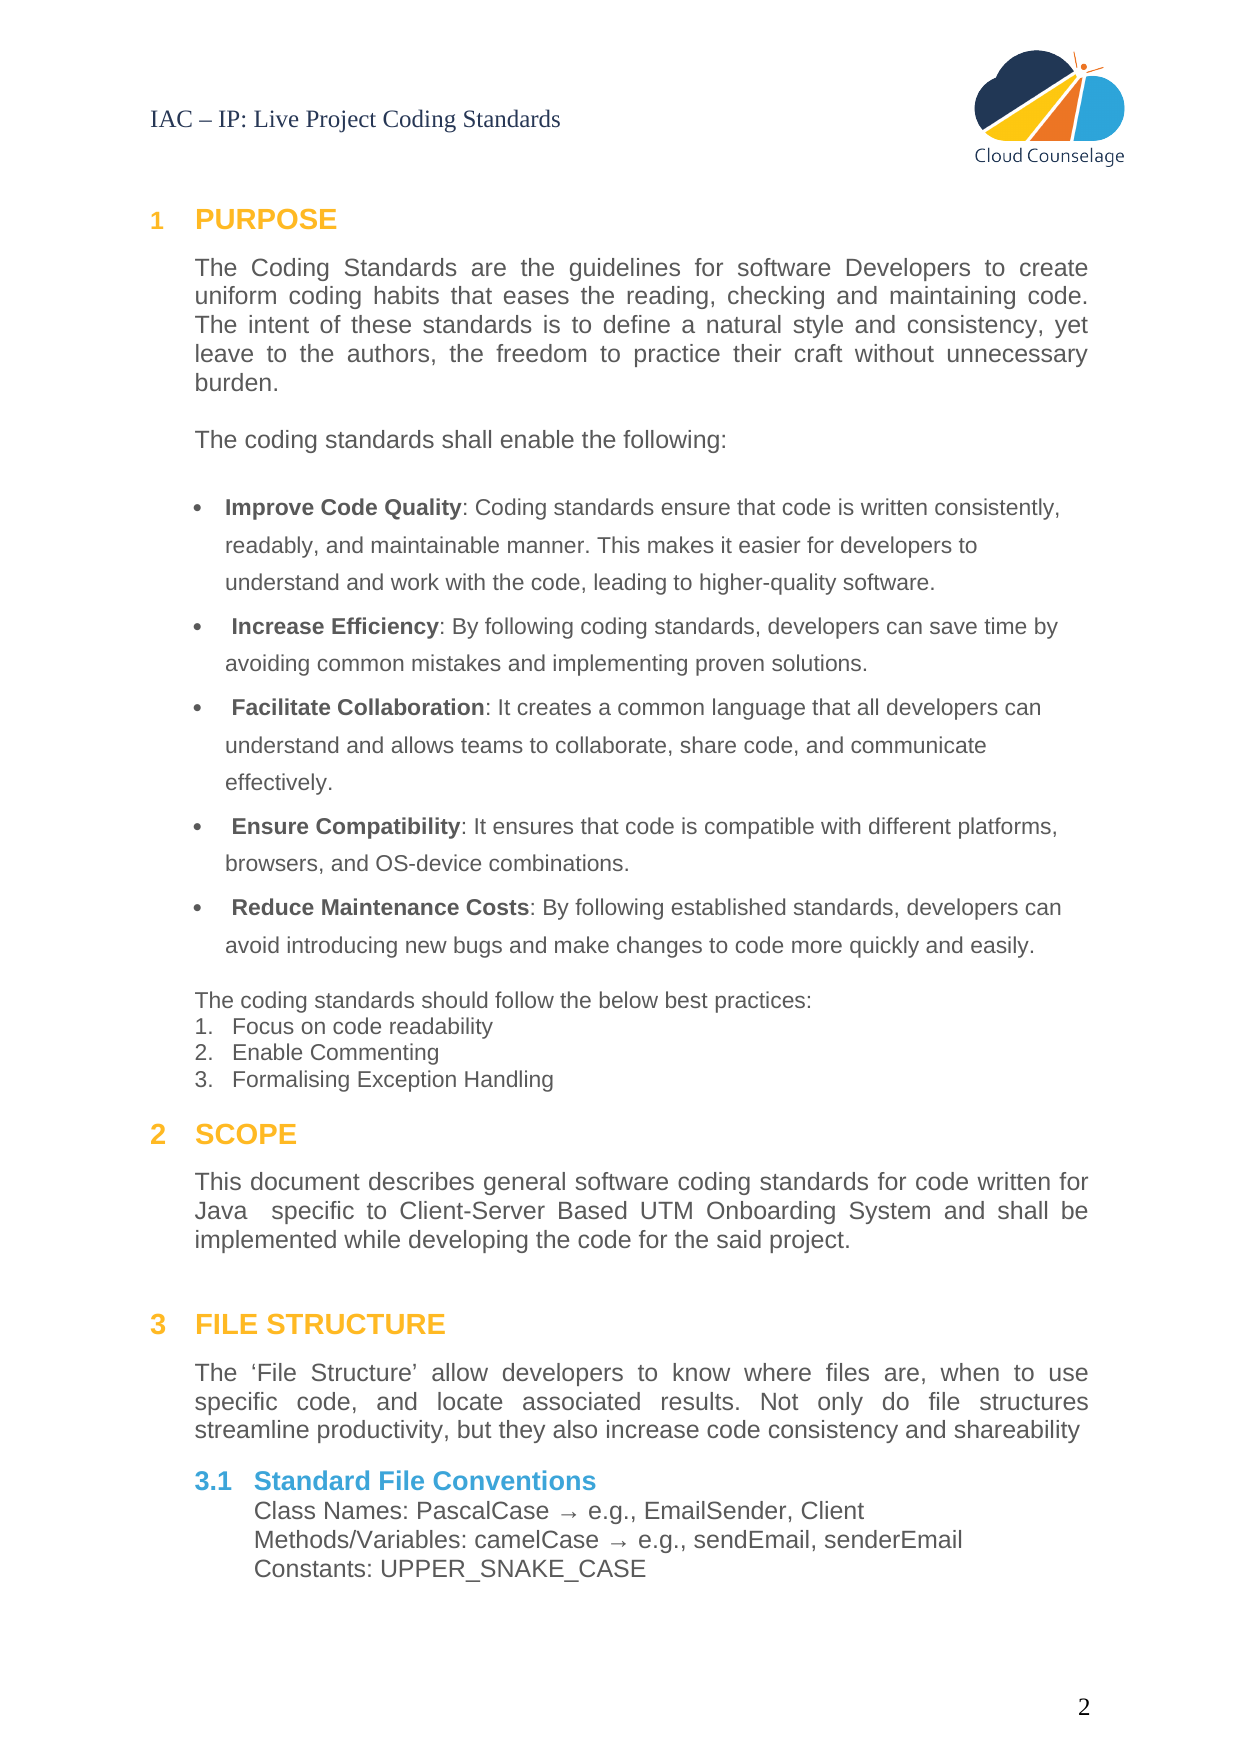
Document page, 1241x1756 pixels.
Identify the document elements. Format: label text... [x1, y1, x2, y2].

list Formalising Exception Handling [194, 1066, 1090, 1092]
subtitle SCOPE [150, 1117, 1090, 1151]
picture [974, 50, 1125, 167]
text Methods/Variables: camelCase → e.g., sendEmail, senderEmail [178, 1525, 1090, 1553]
list Increase Efficiency: By following coding standards, developers can save time by avoiding common mistakes and implementing proven solutions. [194, 602, 1090, 677]
text The coding standards shall enable the following: [194, 425, 1090, 454]
list Reduce Maintenance Costs: By following established standards, developers can avoid introducing new bugs and make changes to code more quickly and easily. [194, 883, 1090, 958]
text This document describes general software coding standards for code written for Java specific to Client-Server Based UTM Onboarding System and shall be implemented while developing the code for the said project. [194, 1167, 1090, 1254]
text Constants: UPPER_SNAKE_CASE [178, 1553, 1090, 1582]
text Class Names: PascalCase → e.g., EmailSender, Client [178, 1496, 1090, 1525]
subtitle PURPOSE [150, 202, 1090, 236]
text The ‘File Structure’ allow developers to know where files are, when to use specific code, and locate associated results. Not only do file structures streamline productivity, but they also increase code consistency and shareability [194, 1358, 1090, 1444]
list Ensure Compatibility: It ensures that code is compatible with different platforms, browsers, and OS-device combinations. [194, 802, 1090, 877]
list Enable Commenting [194, 1039, 1090, 1066]
list Facilitate Collaboration: It creates a common language that all developers can understand and allows teams to collaborate, share code, and communicate effectively. [194, 683, 1090, 795]
text The Coding Standards are the guidelines for software Developers to create uniform coding habits that eases the reading, checking and maintaining code. The intent of these standards is to define a natural style and consistency, yet leave to the authors, the freedom to practice their craft without unnecessary burden. [194, 252, 1090, 396]
text The coding standards should follow the below best practices: [194, 987, 1090, 1013]
list Focus on code readability [194, 1013, 1090, 1039]
subtitle FILE STRUCTURE [150, 1307, 1090, 1341]
list Improve Code Quality: Coding standards ensure that code is written consistently, readably, and maintainable manner. This makes it easier for developers to understand and work with the code, leading to higher-quality software. [194, 483, 1090, 595]
subtitle Standard File Conventions [194, 1465, 1090, 1496]
